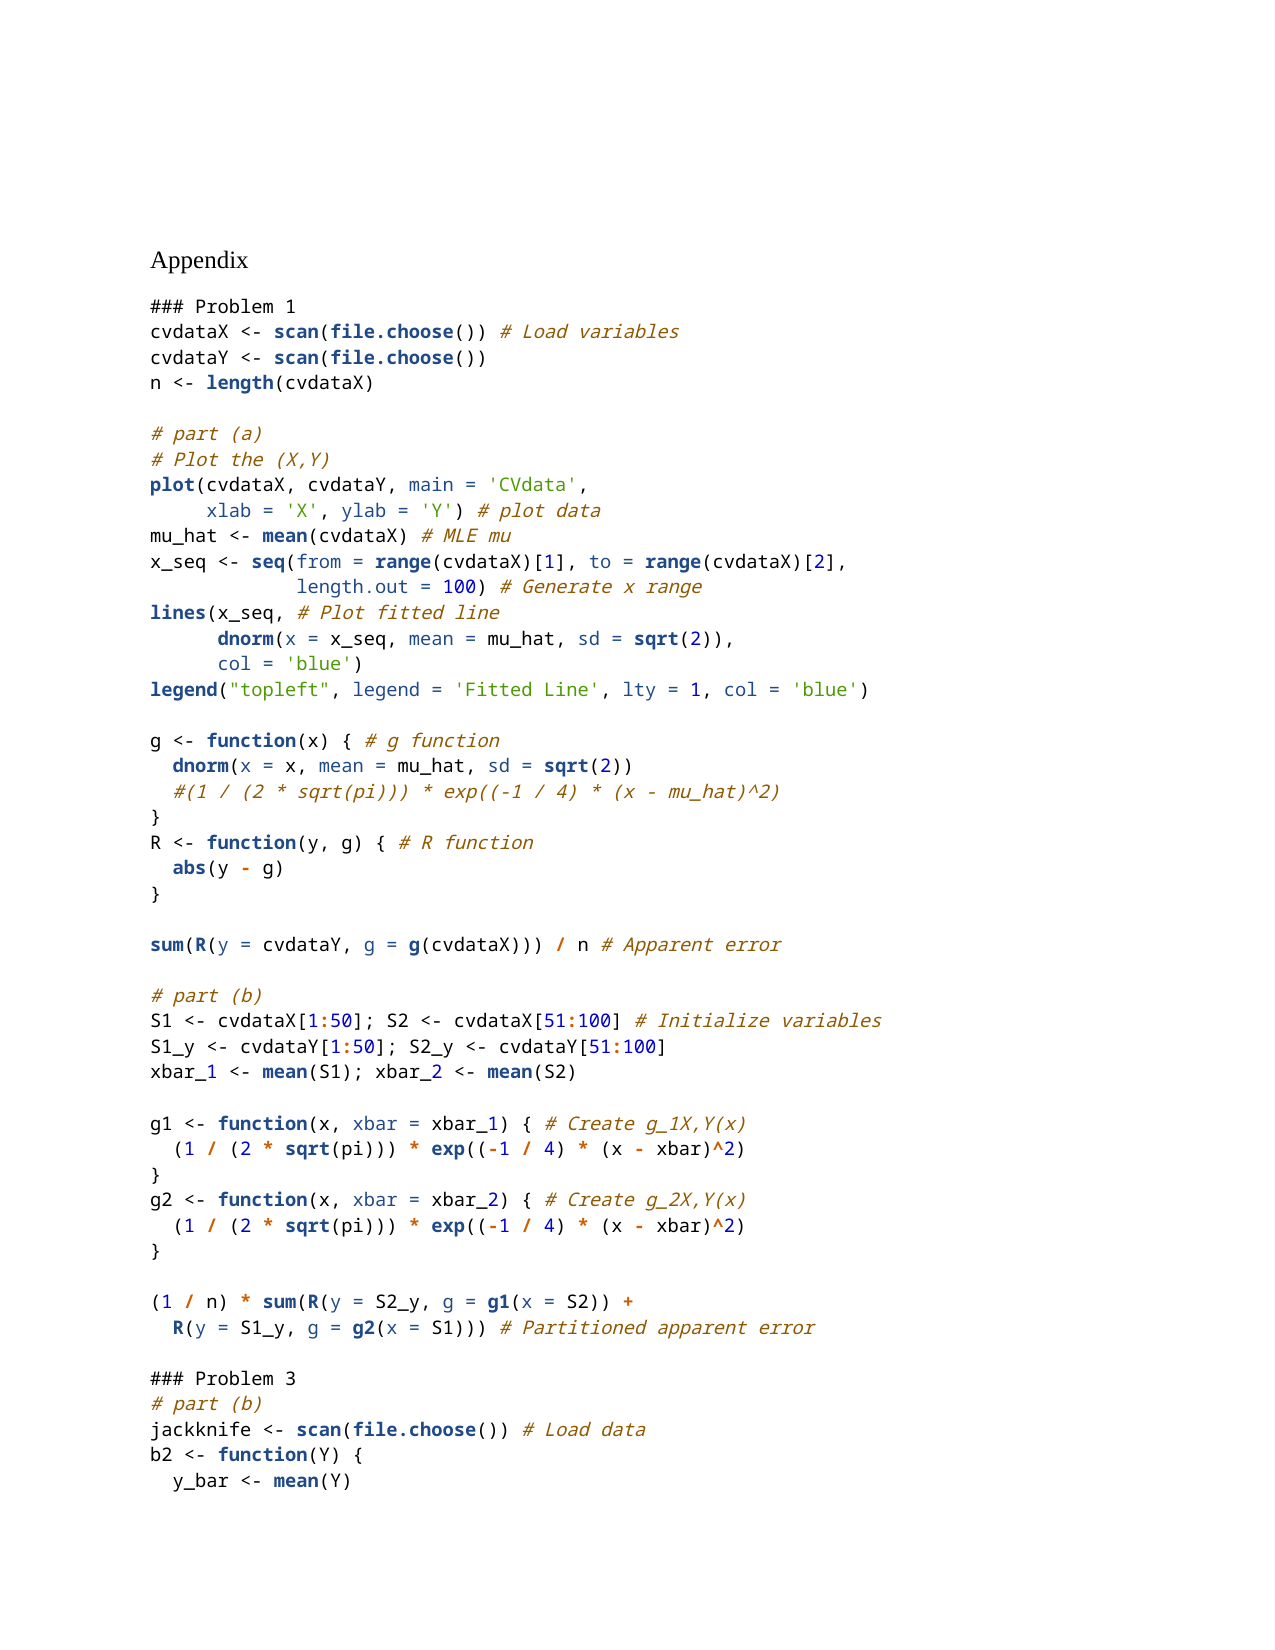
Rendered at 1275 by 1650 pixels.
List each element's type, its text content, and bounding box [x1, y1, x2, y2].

text Appendix [150, 245, 1125, 274]
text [150, 293, 1125, 1493]
